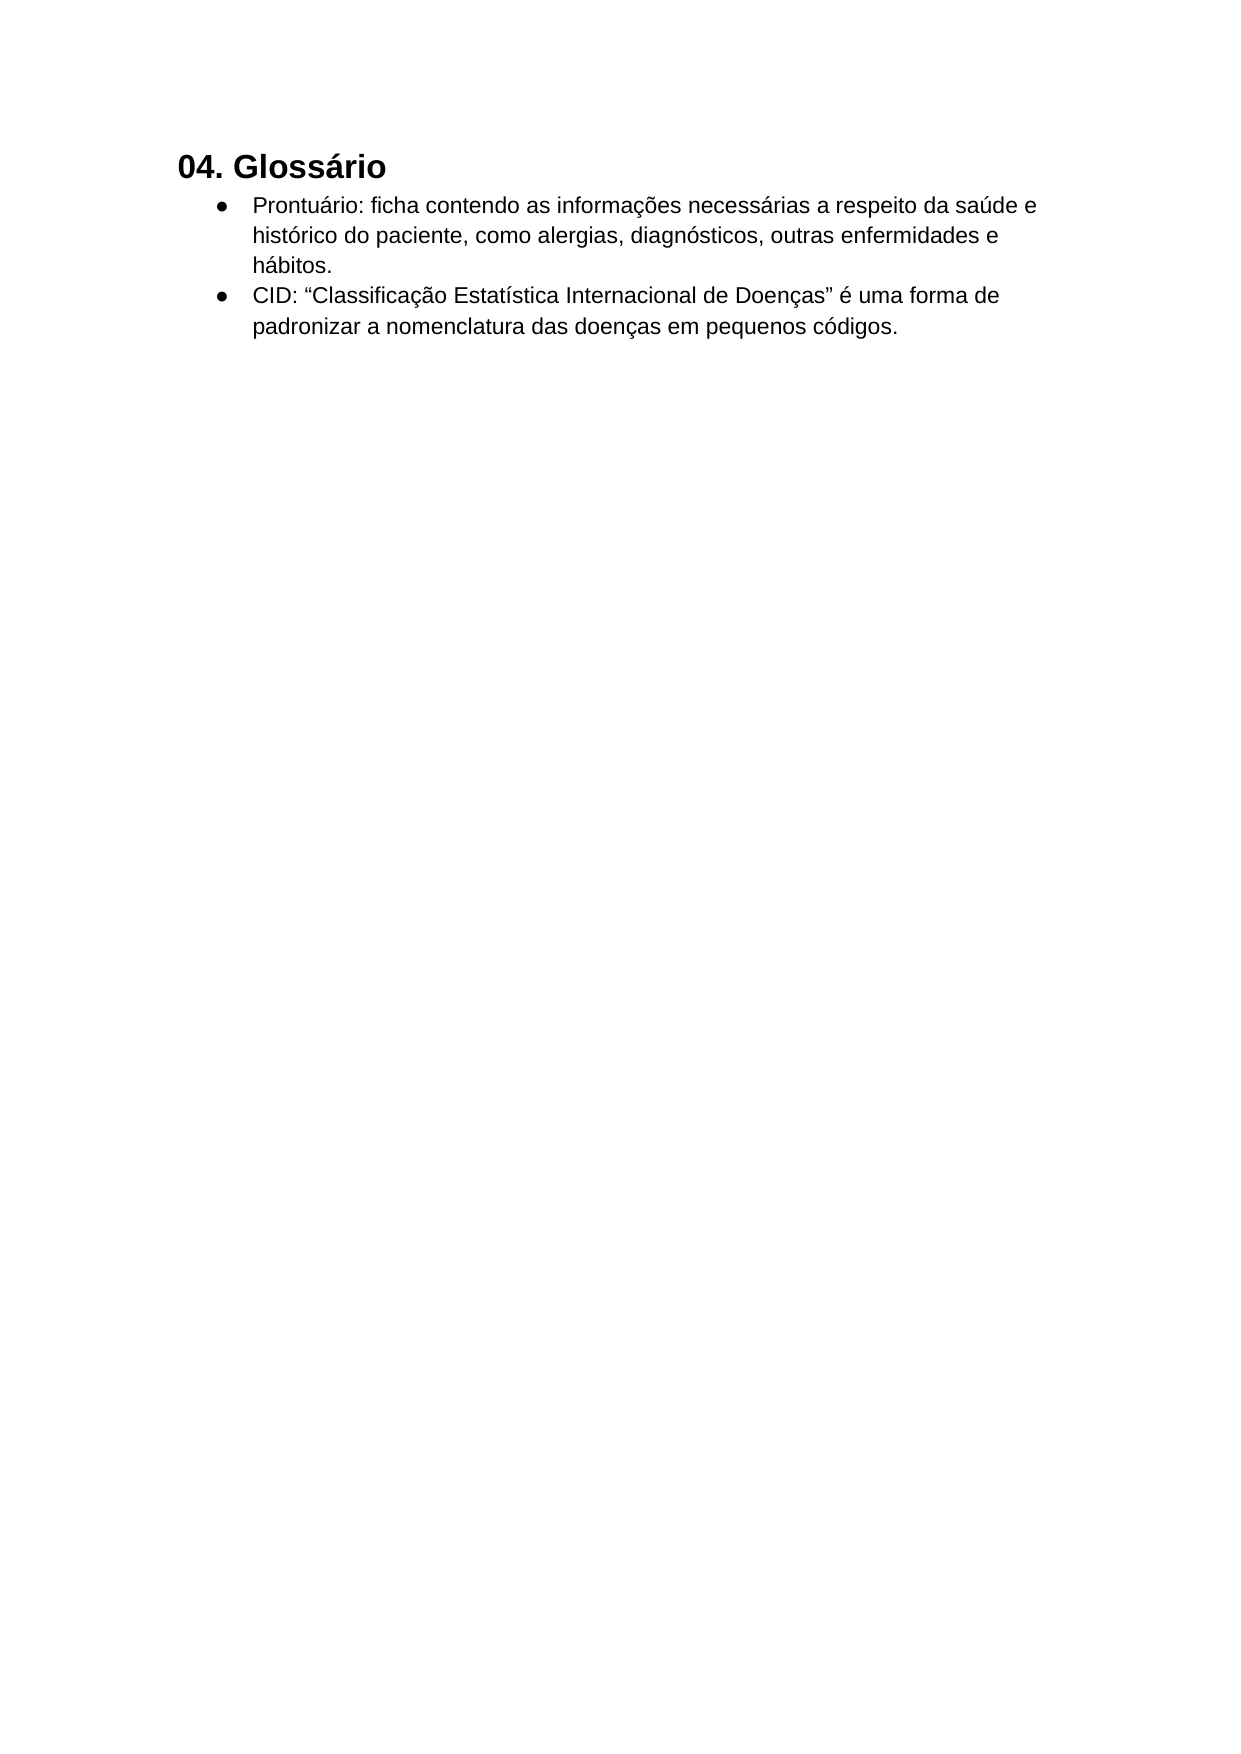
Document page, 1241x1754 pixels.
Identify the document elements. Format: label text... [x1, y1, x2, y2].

list CID: “Classificação Estatística Internacional de Doenças” é uma forma de padronizar a nomenclatura das doenças em pequenos códigos. [215, 282, 1063, 339]
text 04. Glossário [177, 148, 1063, 186]
list Prontuário: ficha contendo as informações necessárias a respeito da saúde e histórico do paciente, como alergias, diagnósticos, outras enfermidades e hábitos. [215, 192, 1063, 278]
